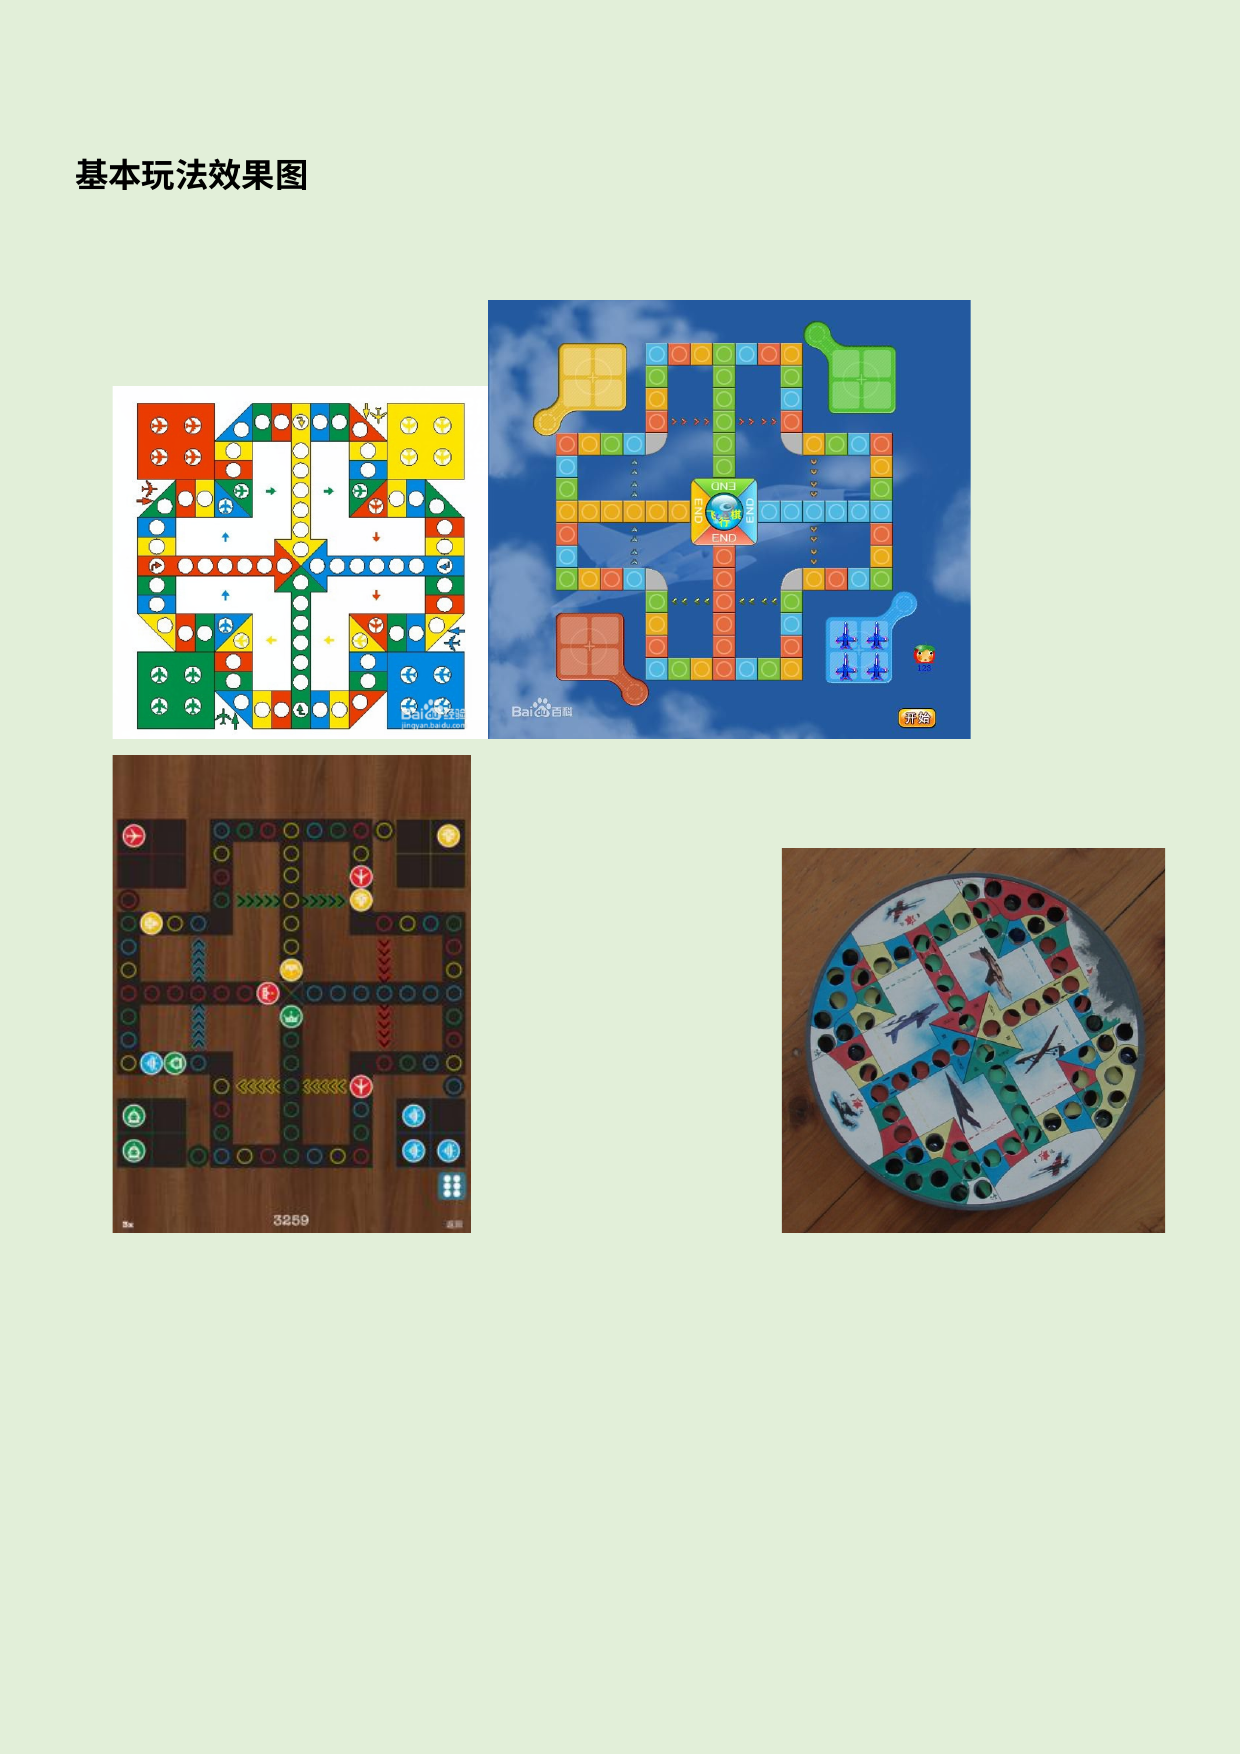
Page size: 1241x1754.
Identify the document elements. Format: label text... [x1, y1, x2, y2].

subtitle 基本玩法效果图 [75, 140, 1165, 205]
picture [781, 848, 1166, 1233]
picture [112, 755, 471, 1233]
picture [112, 300, 971, 739]
